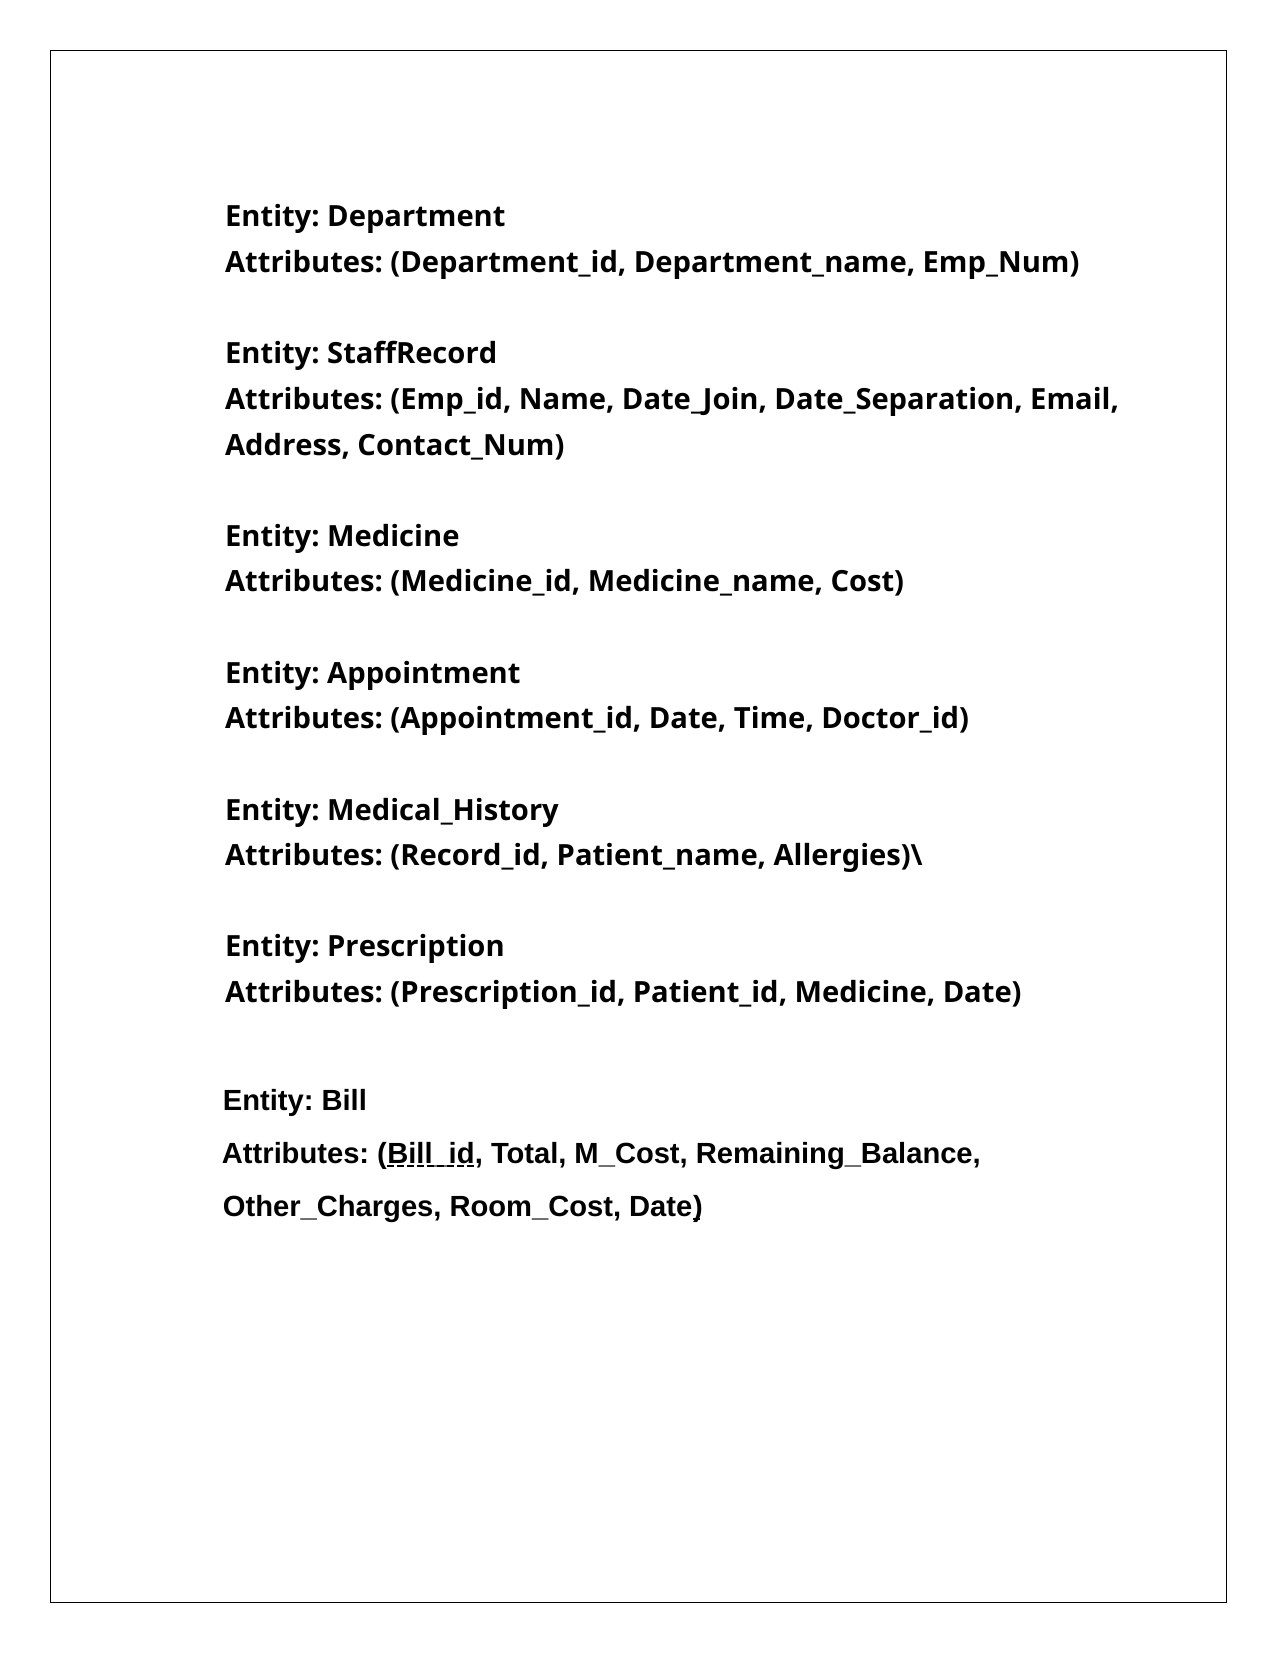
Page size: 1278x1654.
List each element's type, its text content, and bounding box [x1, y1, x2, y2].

list Attributes: (Department_id, Department_name, Emp_Num) [225, 241, 1127, 281]
list Attributes: (Emp_id, Name, Date_Join, Date_Separation, Email, Address, Contact_Num) [225, 378, 1127, 463]
text Entity: Bill [150, 1083, 1127, 1117]
list Attributes: (Medicine_id, Medicine_name, Cost) [225, 561, 1127, 600]
list Entity: Medicine [225, 515, 1127, 555]
list Entity: Department [225, 196, 1127, 235]
text Other_Charges, Room_Cost, Date) [150, 1189, 1127, 1222]
list Entity: Appointment [225, 652, 1127, 692]
list Entity: StaffRecord [225, 332, 1127, 372]
list Attributes: (Prescription_id, Patient_id, Medicine, Date) [225, 971, 1127, 1011]
list Attributes: (Appointment_id, Date, Time, Doctor_id) [225, 697, 1127, 737]
text Attributes: (Bill_id, Total, M_Cost, Remaining_Balance, [150, 1136, 1127, 1170]
list Entity: Prescription [225, 926, 1127, 965]
list Entity: Medical_History [225, 789, 1127, 828]
list Attributes: (Record_id, Patient_name, Allergies)\ [225, 834, 1127, 874]
